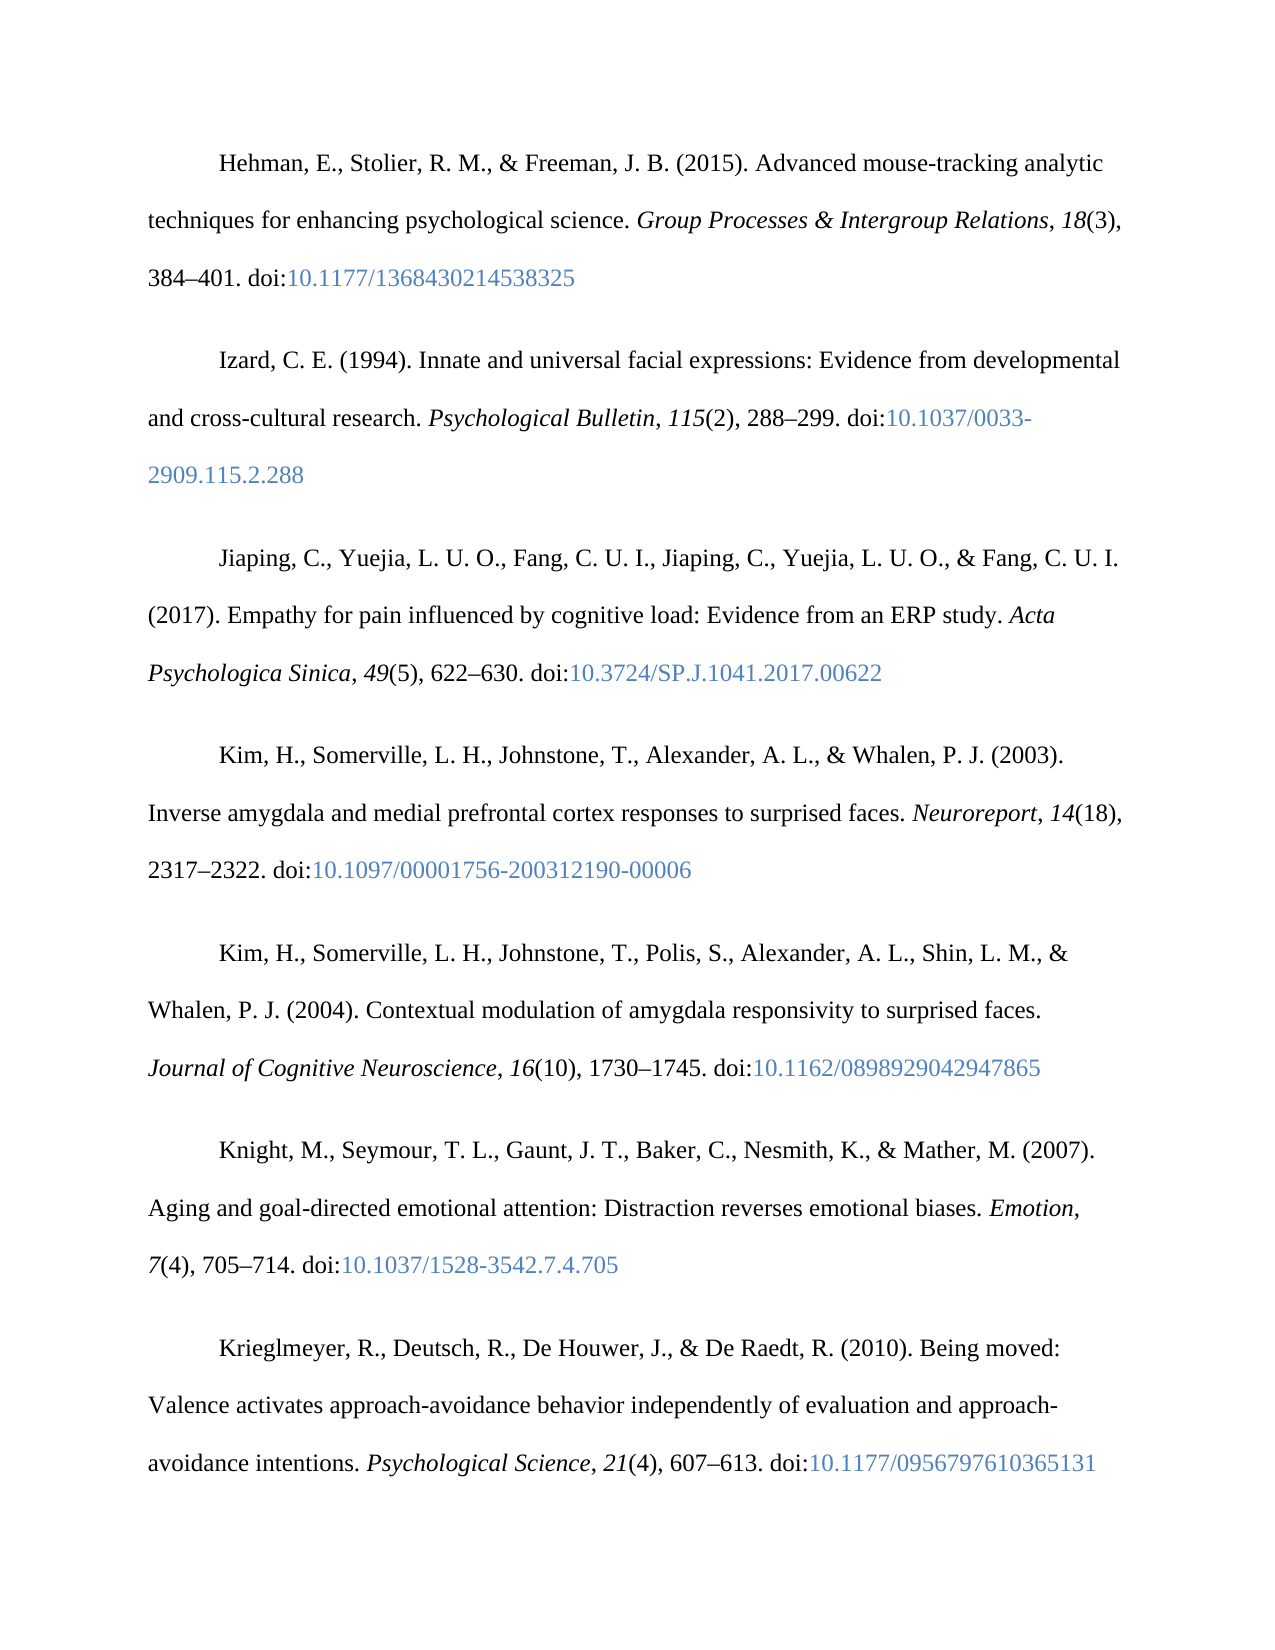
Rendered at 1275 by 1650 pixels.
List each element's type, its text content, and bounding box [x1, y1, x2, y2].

text Jiaping, C., Yuejia, L. U. O., Fang, C. U. I., Jiaping, C., Yuejia, L. U. O., & Fang, C. U. I. (2017). Empathy for pain influenced by cognitive load: Evidence from an ERP study. Acta Psychologica Sinica, 49(5), 622–630. doi:10.3724/SP.J.1041.2017.00622 [148, 543, 1127, 686]
text Krieglmeyer, R., Deutsch, R., De Houwer, J., & De Raedt, R. (2010). Being moved: Valence activates approach-avoidance behavior independently of evaluation and approach-avoidance intentions. Psychological Science, 21(4), 607–613. doi:10.1177/0956797610365131 [148, 1333, 1127, 1476]
text Kim, H., Somerville, L. H., Johnstone, T., Polis, S., Alexander, A. L., Shin, L. M., & Whalen, P. J. (2004). Contextual modulation of amygdala responsivity to surprised faces. Journal of Cognitive Neuroscience, 16(10), 1730–1745. doi:10.1162/0898929042947865 [148, 938, 1127, 1081]
text Kim, H., Somerville, L. H., Johnstone, T., Alexander, A. L., & Whalen, P. J. (2003). Inverse amygdala and medial prefrontal cortex responses to surprised faces. Neuroreport, 14(18), 2317–2322. doi:10.1097/00001756-200312190-00006 [148, 740, 1127, 884]
text Knight, M., Seymour, T. L., Gaunt, J. T., Baker, C., Nesmith, K., & Mather, M. (2007). Aging and goal-directed emotional attention: Distraction reverses emotional biases. Emotion, 7(4), 705–714. doi:10.1037/1528-3542.7.4.705 [148, 1135, 1127, 1279]
text Hehman, E., Stolier, R. M., & Freeman, J. B. (2015). Advanced mouse-tracking analytic techniques for enhancing psychological science. Group Processes & Intergroup Relations, 18(3), 384–401. doi:10.1177/1368430214538325 [148, 148, 1127, 291]
text Izard, C. E. (1994). Innate and universal facial expressions: Evidence from developmental and cross-cultural research. Psychological Bulletin, 115(2), 288–299. doi:10.1037/0033-2909.115.2.288 [148, 345, 1127, 489]
